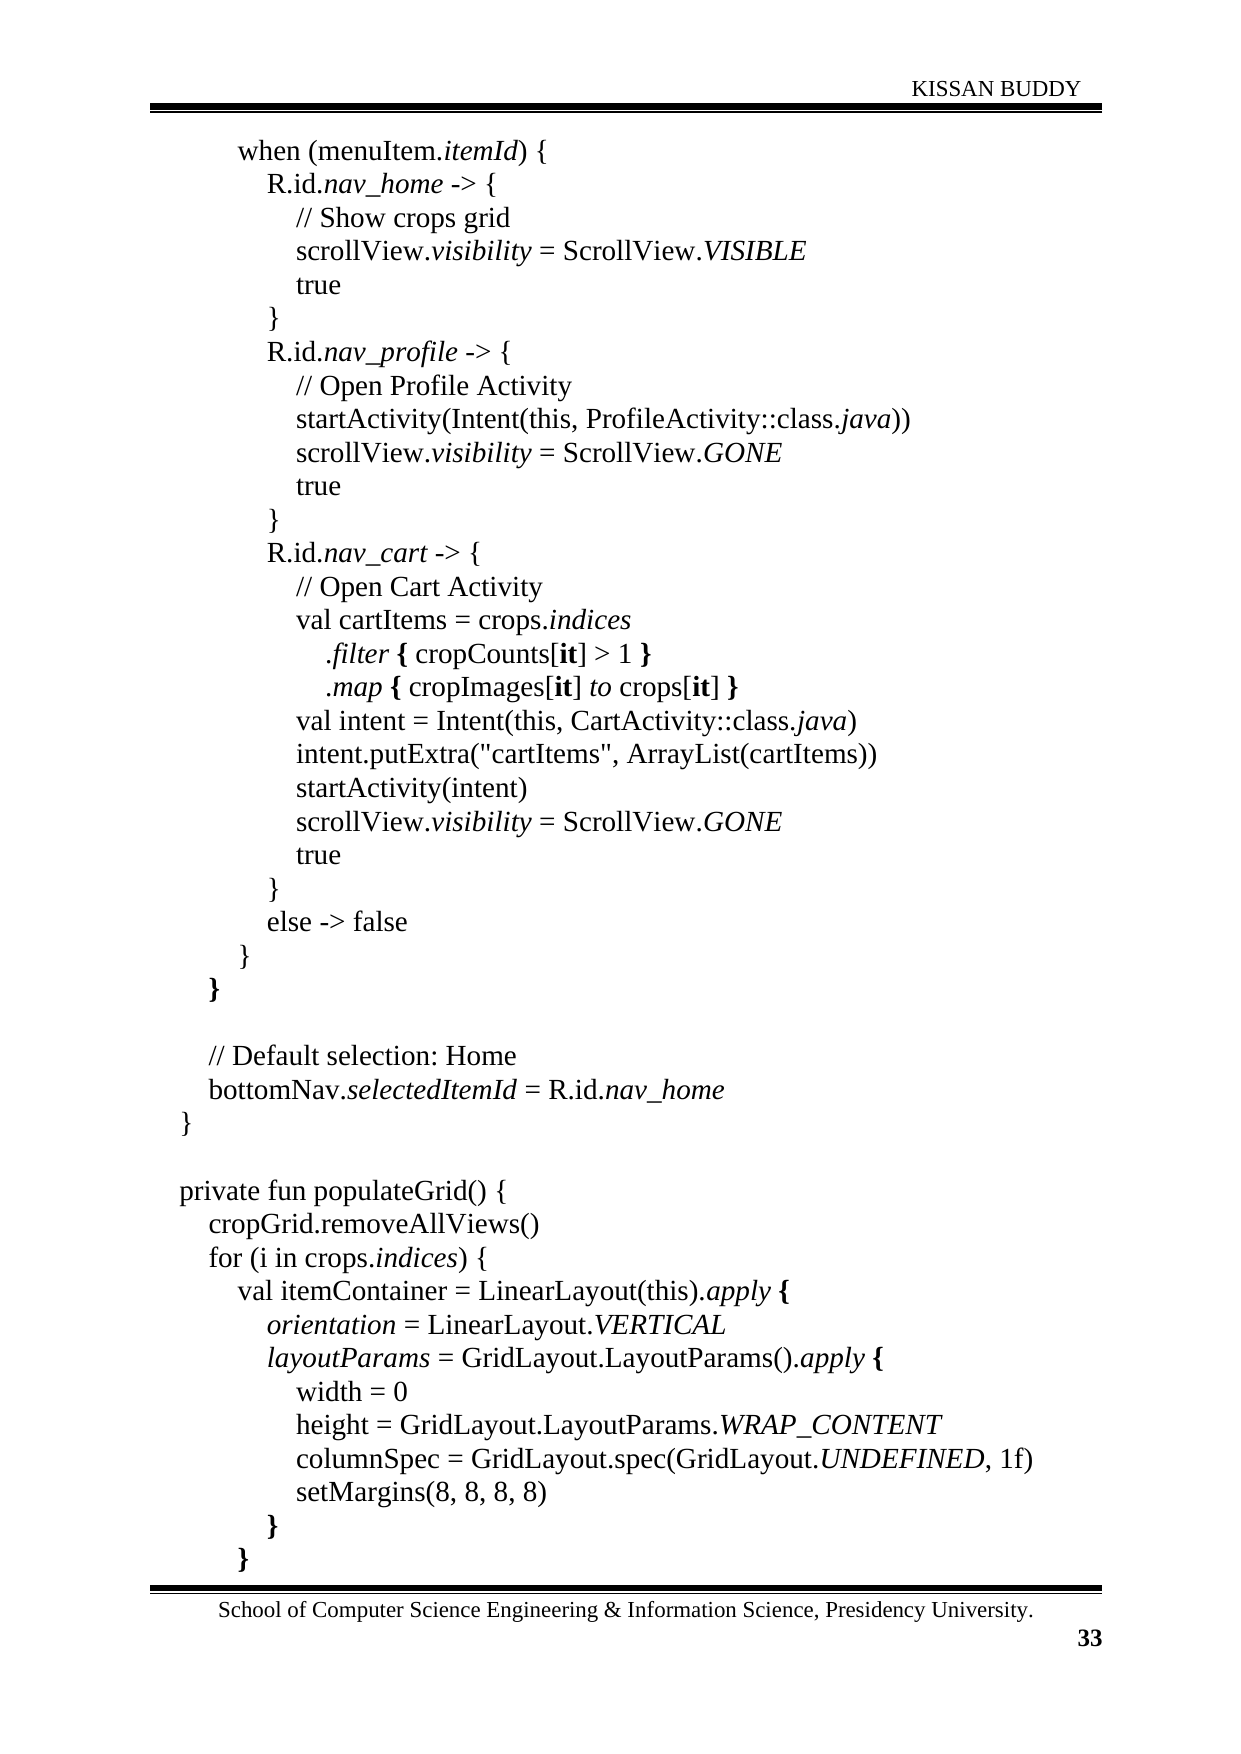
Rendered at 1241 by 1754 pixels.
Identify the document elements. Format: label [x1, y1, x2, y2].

text [150, 133, 1102, 1575]
